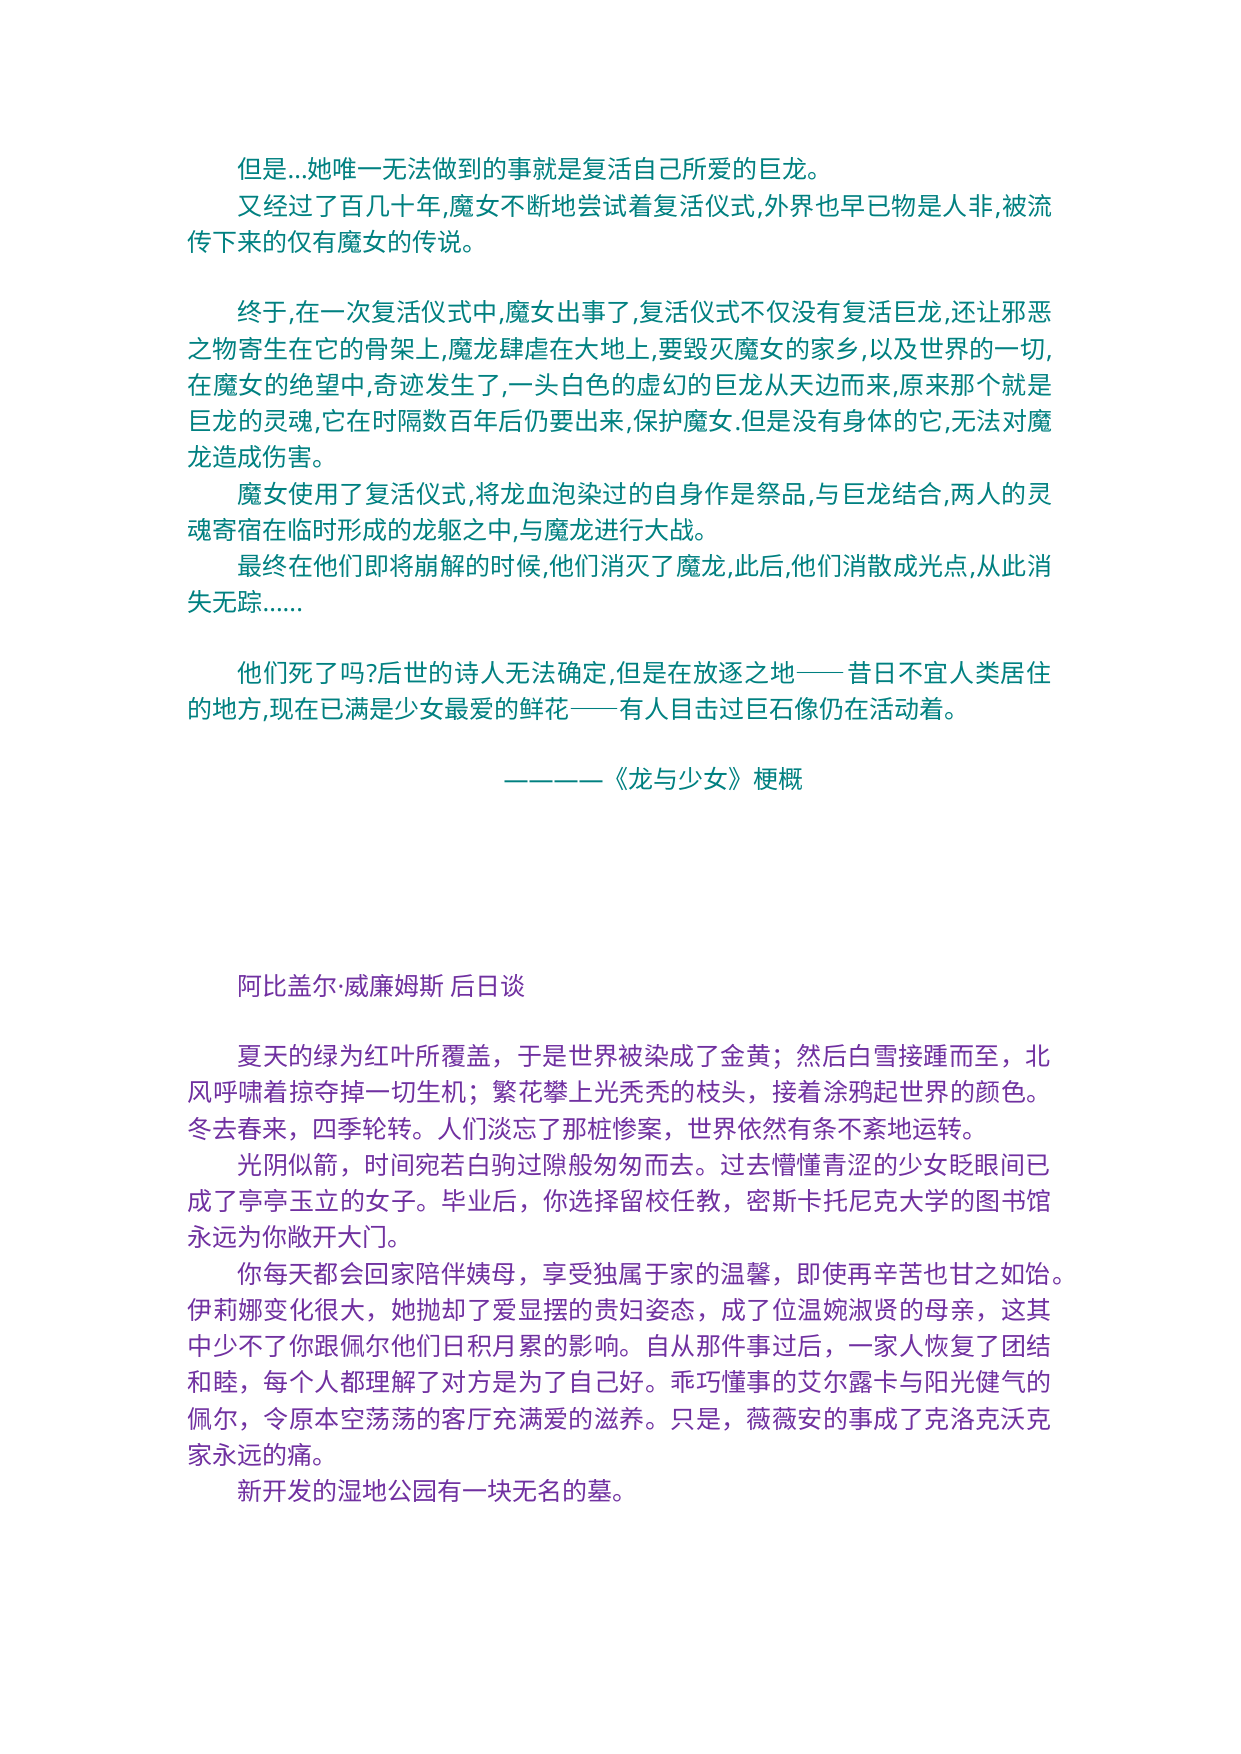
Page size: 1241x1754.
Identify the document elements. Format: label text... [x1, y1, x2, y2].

text 你每天都会回家陪伴姨母，享受独属于家的温馨，即使再辛苦也甘之如饴。伊莉娜变化很大，她抛却了爱显摆的贵妇姿态，成了位温婉淑贤的母亲，这其中少不了你跟佩尔他们日积月累的影响。自从那件事过后，一家人恢复了团结和睦，每个人都理解了对方是为了自己好。乖巧懂事的艾尔露卡与阳光健气的佩尔，令原本空荡荡的客厅充满爱的滋养。只是，薇薇安的事成了克洛克沃克家永远的痛。 [187, 1254, 1053, 1472]
text 终于,在一次复活仪式中,魔女出事了,复活仪式不仅没有复活巨龙,还让邪恶之物寄生在它的骨架上,魔龙肆虐在大地上,要毀灭魔女的家乡,以及世界的一切,在魔女的绝望中,奇迹发生了,一头白色的虚幻的巨龙从天边而来,原来那个就是巨龙的灵魂,它在时隔数百年后仍要出来,保护魔女.但是没有身体的它,无法对魔龙造成伤害。 [187, 293, 1053, 474]
text ————《龙与少女》梗概 [187, 760, 1053, 796]
text 又经过了百几十年,魔女不断地尝试着复活仪式,外界也早已物是人非,被流传下来的仅有魔女的传说。 [187, 186, 1053, 259]
text 但是...她唯一无法做到的事就是复活自己所爱的巨龙。 [187, 150, 1053, 186]
text 夏天的绿为红叶所覆盖，于是世界被染成了金黄；然后白雪接踵而至，北风呼啸着掠夺掉一切生机；繁花攀上光秃秃的枝头，接着涂鸦起世界的颜色。冬去春来，四季轮转。人们淡忘了那桩惨案，世界依然有条不紊地运转。 [187, 1037, 1053, 1145]
text 魔女使用了复活仪式,将龙血泡染过的自身作是祭品,与巨龙结合,两人的灵魂寄宿在临时形成的龙躯之中,与魔龙进行大战。 [187, 474, 1053, 547]
text 他们死了吗?后世的诗人无法确定,但是在放逐之地——昔日不宜人类居住的地方,现在已满是少女最爱的鲜花——有人目击过巨石像仍在活动着。 [187, 653, 1053, 726]
text 光阴似箭，时间宛若白驹过隙般匆匆而去。过去懵懂青涩的少女眨眼间已成了亭亭玉立的女子。毕业后，你选择留校任教，密斯卡托尼克大学的图书馆永远为你敞开大门。 [187, 1145, 1053, 1254]
text 新开发的湿地公园有一块无名的墓。 [187, 1472, 1053, 1508]
text 最终在他们即将崩解的时候,他们消灭了魔龙,此后,他们消散成光点,从此消失无踪...... [187, 547, 1053, 619]
text 阿比盖尔·威廉姆斯 后日谈 [187, 966, 1053, 1002]
